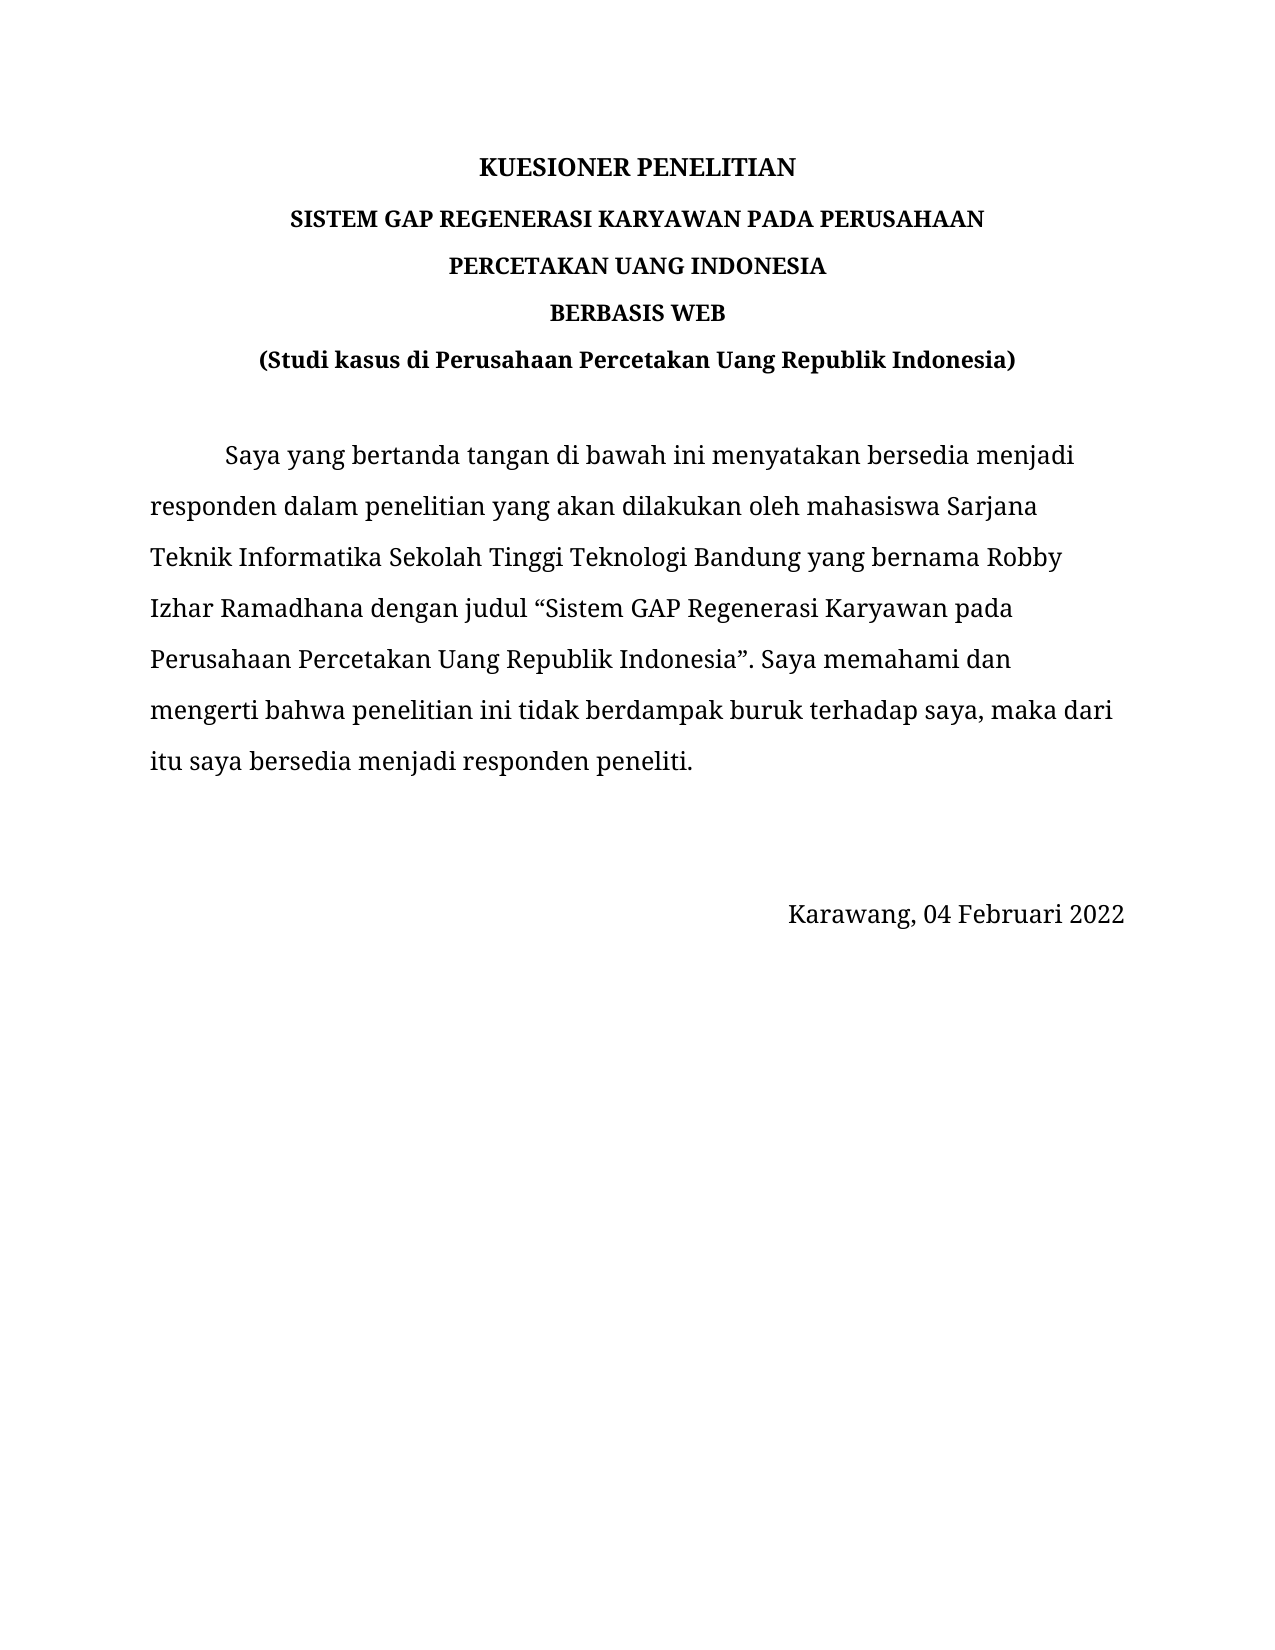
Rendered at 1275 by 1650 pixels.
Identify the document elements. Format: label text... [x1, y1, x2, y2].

text (Studi kasus di Perusahaan Percetakan Uang Republik Indonesia) [150, 344, 1125, 375]
text Karawang, 04 Februari 2022 [150, 897, 1125, 931]
text KUESIONER PENELITIAN [150, 150, 1125, 184]
text BERBASIS WEB [150, 297, 1125, 328]
text SISTEM GAP REGENERASI KARYAWAN PADA PERUSAHAAN [150, 203, 1125, 235]
text PERCETAKAN UANG INDONESIA [150, 250, 1125, 282]
text Saya yang bertanda tangan di bawah ini menyatakan bersedia menjadi responden dalam penelitian yang akan dilakukan oleh mahasiswa Sarjana Teknik Informatika Sekolah Tinggi Teknologi Bandung yang bernama Robby Izhar Ramadhana dengan judul “Sistem GAP Regenerasi Karyawan pada Perusahaan Percetakan Uang Republik Indonesia”. Saya memahami dan mengerti bahwa penelitian ini tidak berdampak buruk terhadap saya, maka dari itu saya bersedia menjadi responden peneliti. [150, 438, 1125, 778]
